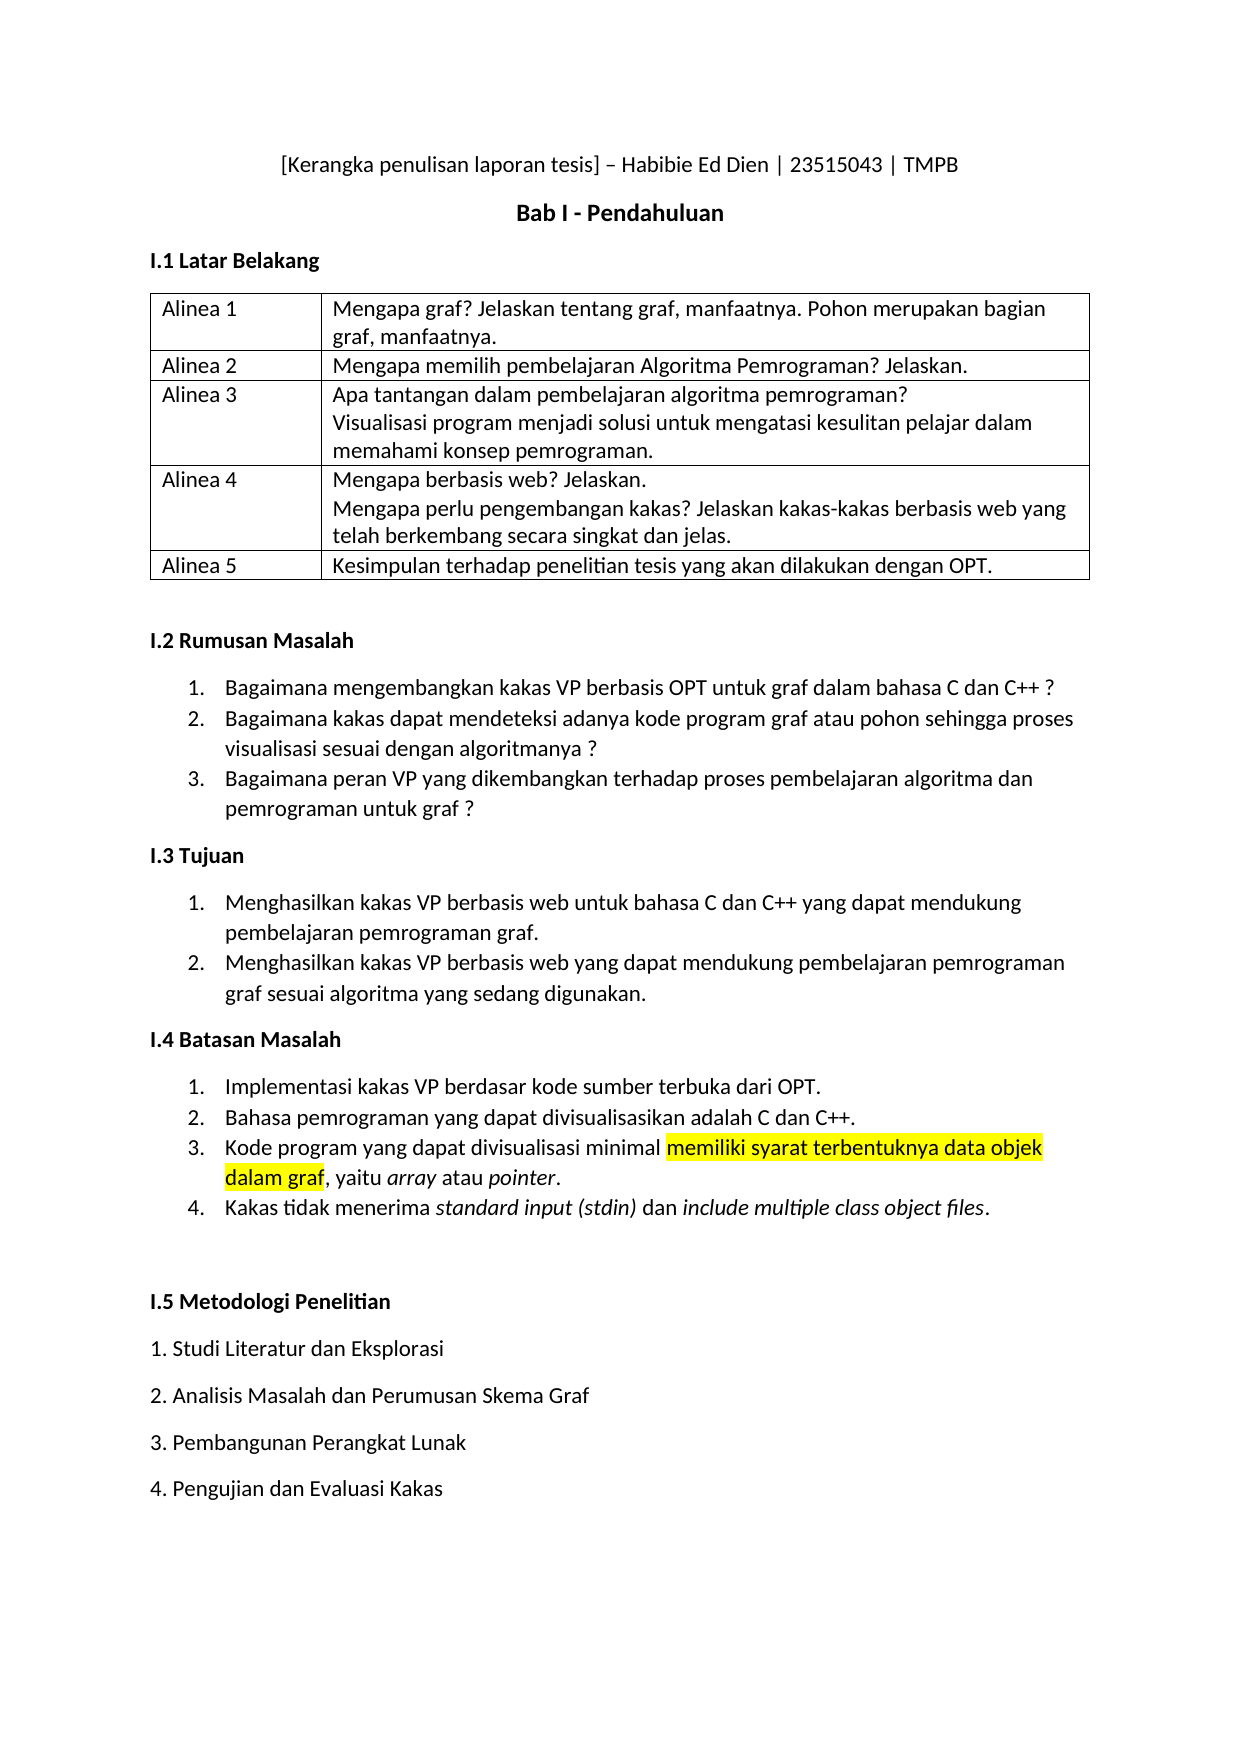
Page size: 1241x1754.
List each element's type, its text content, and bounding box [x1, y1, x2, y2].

text I.1 Latar Belakang [150, 246, 1090, 274]
list Kakas tidak menerima standard input (stdin) dan include multiple class object files. [187, 1193, 1090, 1221]
list Bagaimana kakas dapat mendeteksi adanya kode program graf atau pohon sehingga proses visualisasi sesuai dengan algoritmanya ? [187, 704, 1090, 762]
text [Kerangka penulisan laporan tesis] – Habibie Ed Dien | 23515043 | TMPB [150, 150, 1090, 178]
table_cell Mengapa berbasis web? Jelaskan. Mengapa perlu pengembangan kakas? Jelaskan kakas-kakas berbasis web yang telah berkembang secara singkat dan jelas. [322, 466, 1089, 550]
table_cell Apa tantangan dalam pembelajaran algoritma pemrograman? Visualisasi program menjadi solusi untuk mengatasi kesulitan pelajar dalam memahami konsep pemrograman. [322, 381, 1089, 464]
text I.4 Batasan Masalah [150, 1026, 1090, 1054]
list Bagaimana peran VP yang dikembangkan terhadap proses pembelajaran algoritma dan pemrograman untuk graf ? [187, 764, 1090, 822]
list Bahasa pemrograman yang dapat divisualisasikan adalah C dan C++. [187, 1103, 1090, 1131]
text 2. Analisis Masalah dan Perumusan Skema Graf [150, 1381, 1090, 1409]
text I.5 Metodologi Penelitian [150, 1287, 1090, 1315]
table_header Alinea 1 [151, 294, 321, 350]
table_cell Alinea 4 [151, 466, 321, 550]
text 1. Studi Literatur dan Eksplorasi [150, 1334, 1090, 1362]
list Menghasilkan kakas VP berbasis web untuk bahasa C dan C++ yang dapat mendukung pembelajaran pemrograman graf. [187, 888, 1090, 946]
text 3. Pembangunan Perangkat Lunak [150, 1428, 1090, 1456]
table_cell Alinea 3 [151, 381, 321, 464]
table_cell Alinea 2 [151, 351, 321, 379]
text Bab I - Pendahuluan [150, 197, 1090, 227]
text I.2 Rumusan Masalah [150, 627, 1090, 655]
table_cell Kesimpulan terhadap penelitian tesis yang akan dilakukan dengan OPT. [322, 551, 1089, 579]
text 4. Pengujian dan Evaluasi Kakas [150, 1474, 1090, 1503]
list Bagaimana mengembangkan kakas VP berbasis OPT untuk graf dalam bahasa C dan C++ ? [187, 673, 1090, 702]
table_header Mengapa graf? Jelaskan tentang graf, manfaatnya. Pohon merupakan bagian graf, manfaatnya. [322, 294, 1089, 350]
list Menghasilkan kakas VP berbasis web yang dapat mendukung pembelajaran pemrograman graf sesuai algoritma yang sedang digunakan. [187, 948, 1090, 1007]
list Implementasi kakas VP berdasar kode sumber terbuka dari OPT. [187, 1072, 1090, 1101]
table_cell Mengapa memilih pembelajaran Algoritma Pemrograman? Jelaskan. [322, 351, 1089, 379]
table_cell Alinea 5 [151, 551, 321, 579]
list Kode program yang dapat divisualisasi minimal memiliki syarat terbentuknya data objek dalam graf, yaitu array atau pointer. [187, 1133, 1090, 1191]
text I.3 Tujuan [150, 841, 1090, 869]
